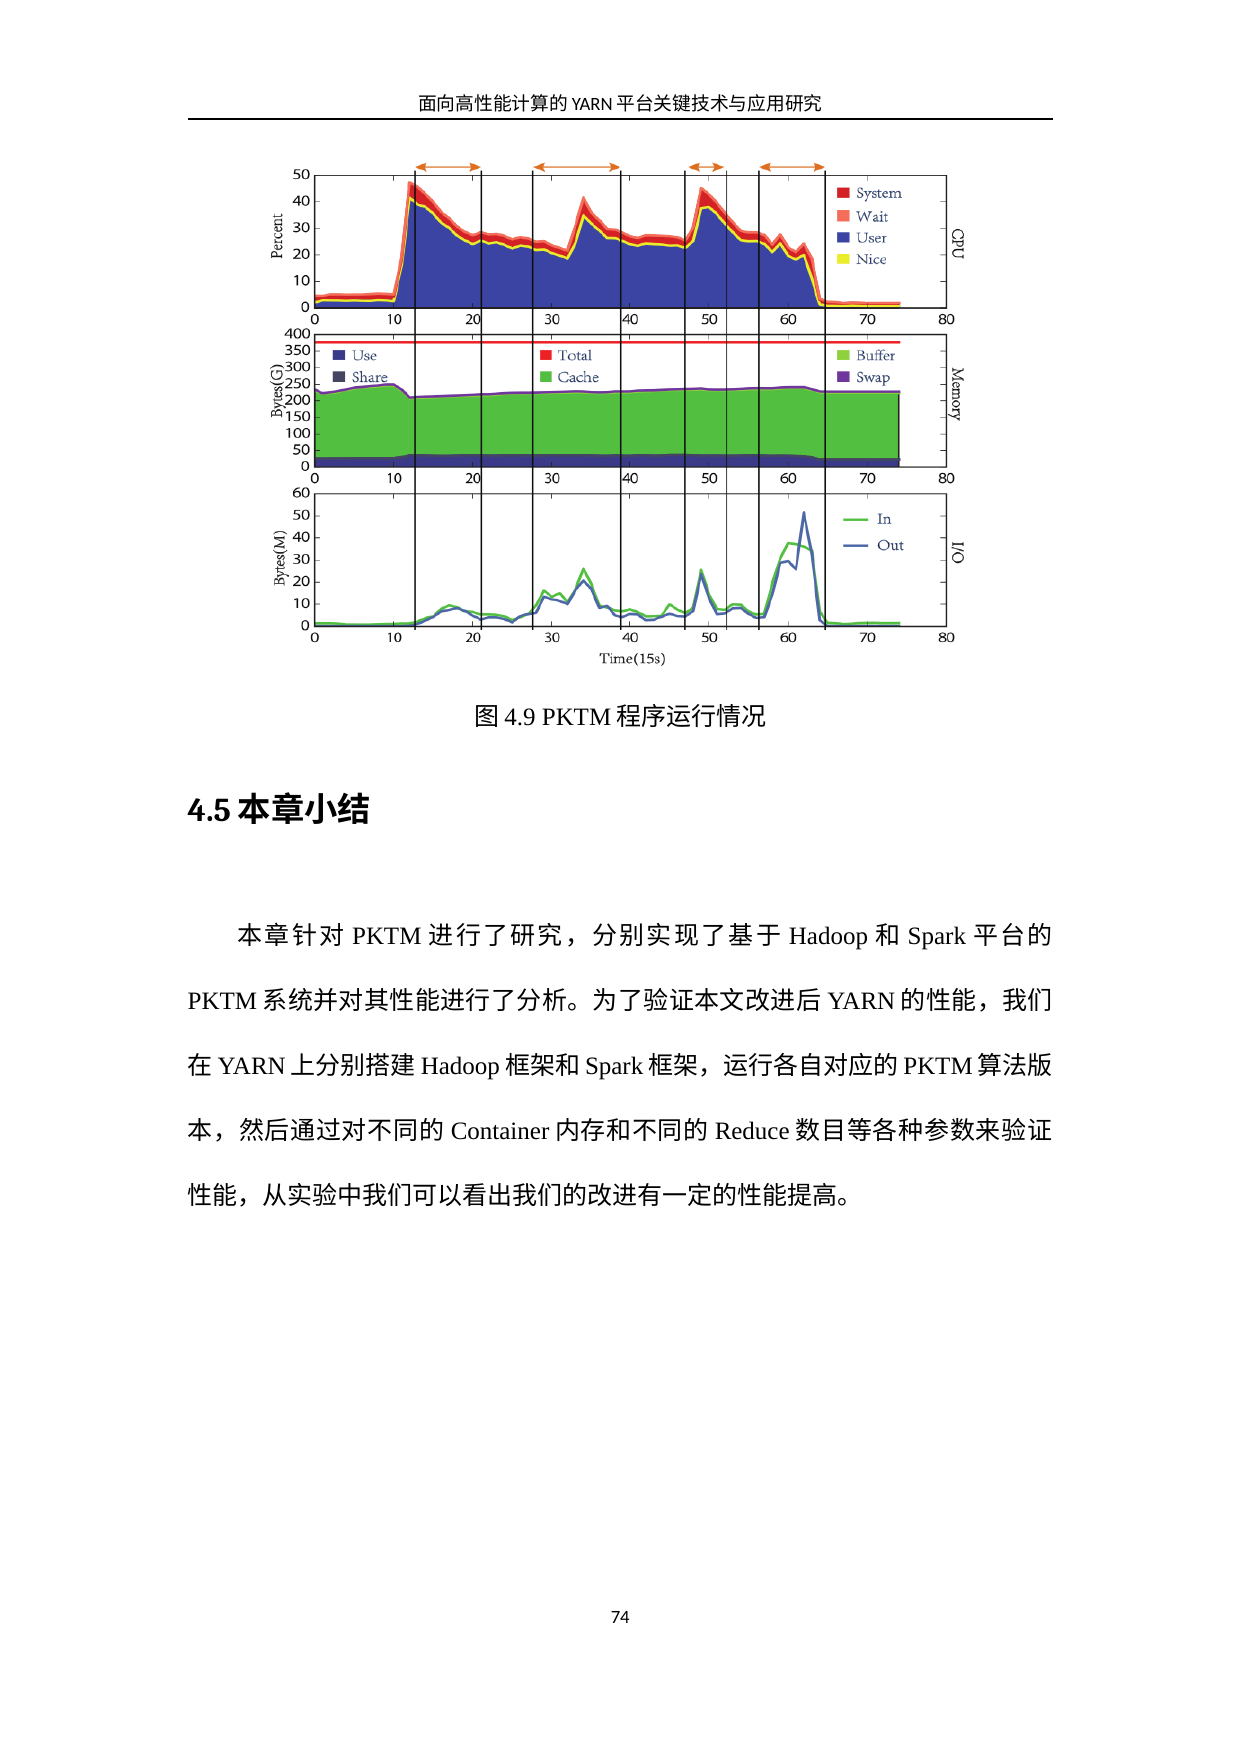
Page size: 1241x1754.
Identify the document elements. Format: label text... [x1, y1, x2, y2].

text 图4.9 PKTM程序运行情况 [187, 682, 1053, 747]
text 本章针对PKTM进行了研究，分别实现了基于Hadoop和Spark平台的PKTM系统并对其性能进行了分析。为了验证本文改进后YARN的性能，我们在YARN上分别搭建Hadoop框架和Spark框架，运行各自对应的PKTM算法版本，然后通过对不同的Container内存和不同的Reduce数目等各种参数来验证性能，从实验中我们可以看出我们的改进有一定的性能提高。 [187, 901, 1053, 1226]
subtitle 4.5本章小结 [187, 774, 1053, 839]
picture [266, 162, 974, 668]
